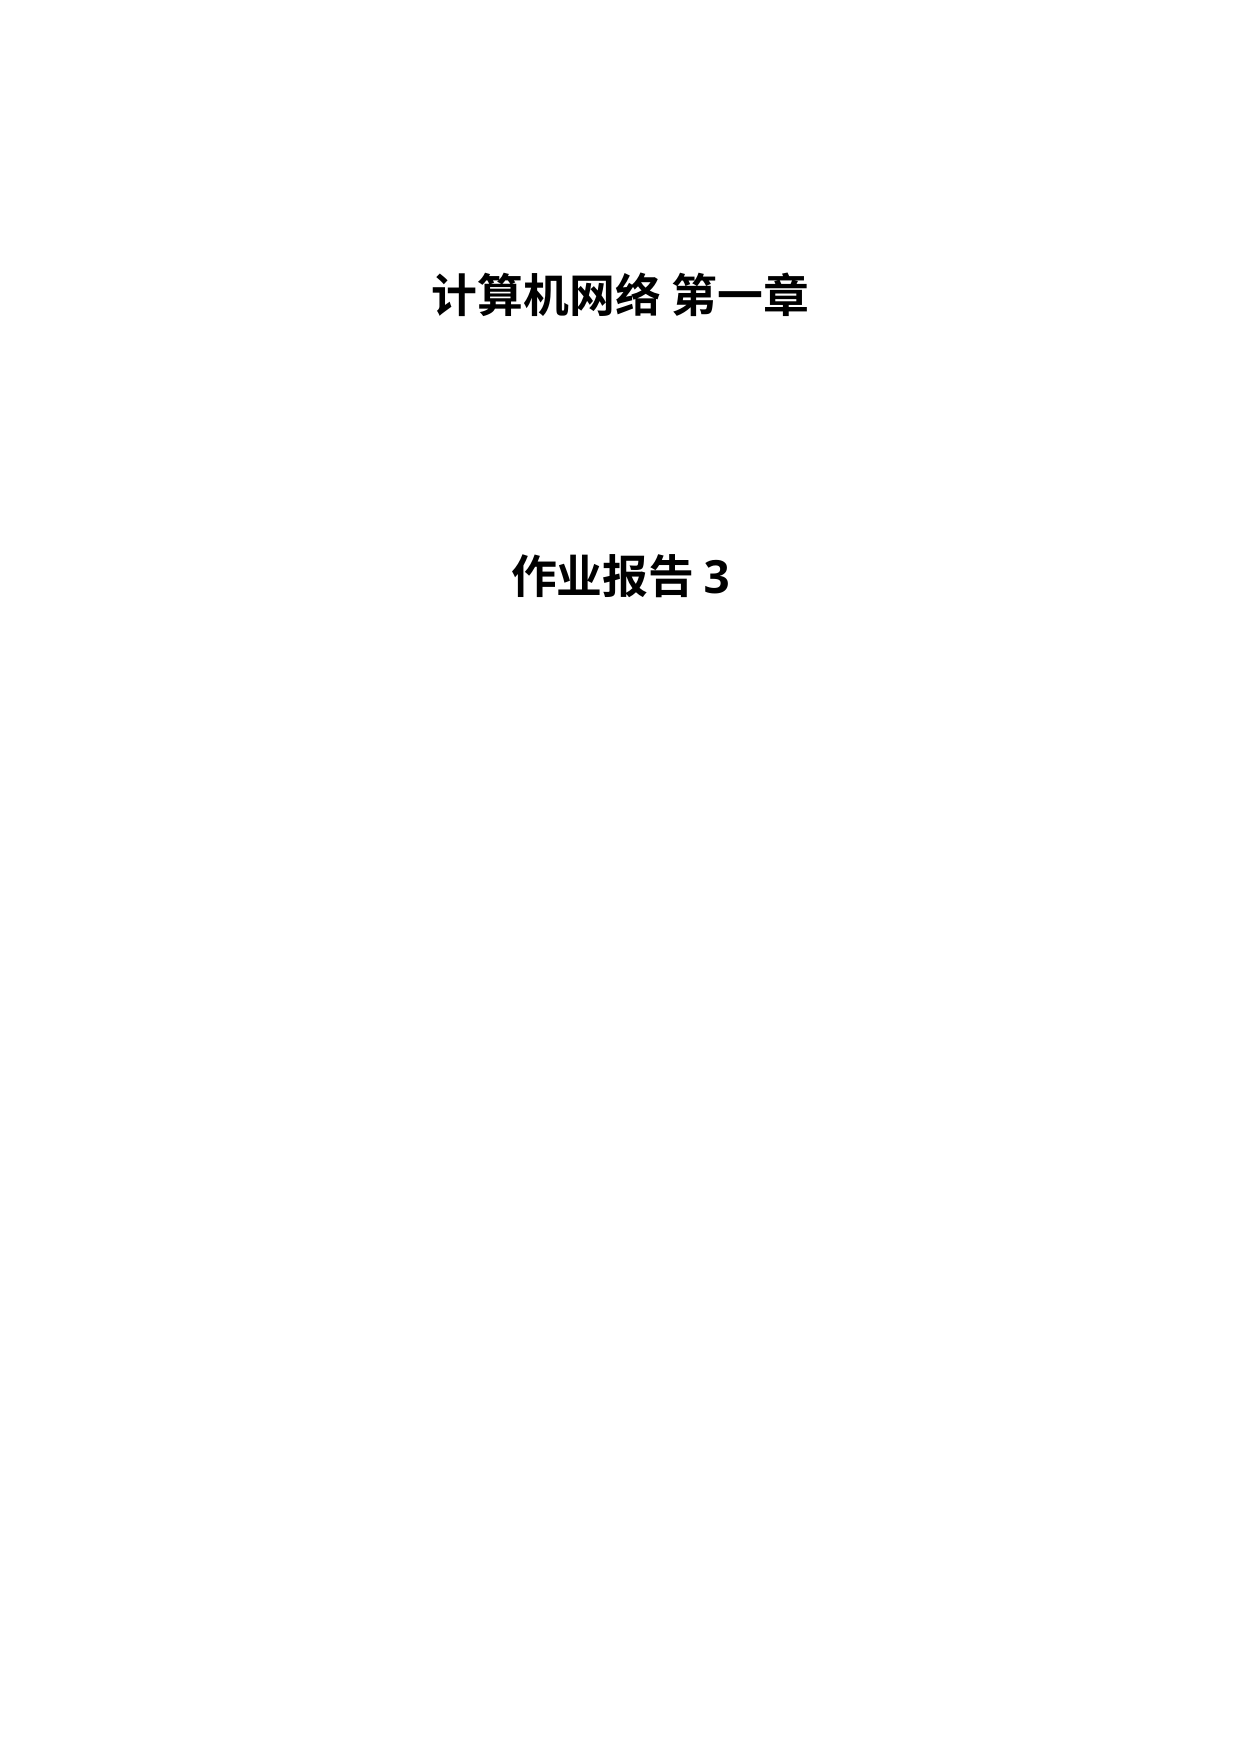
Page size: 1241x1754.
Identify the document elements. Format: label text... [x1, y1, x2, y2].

text 计算机网络 第一章 [187, 244, 1053, 341]
text 作业报告3 [187, 525, 1053, 623]
